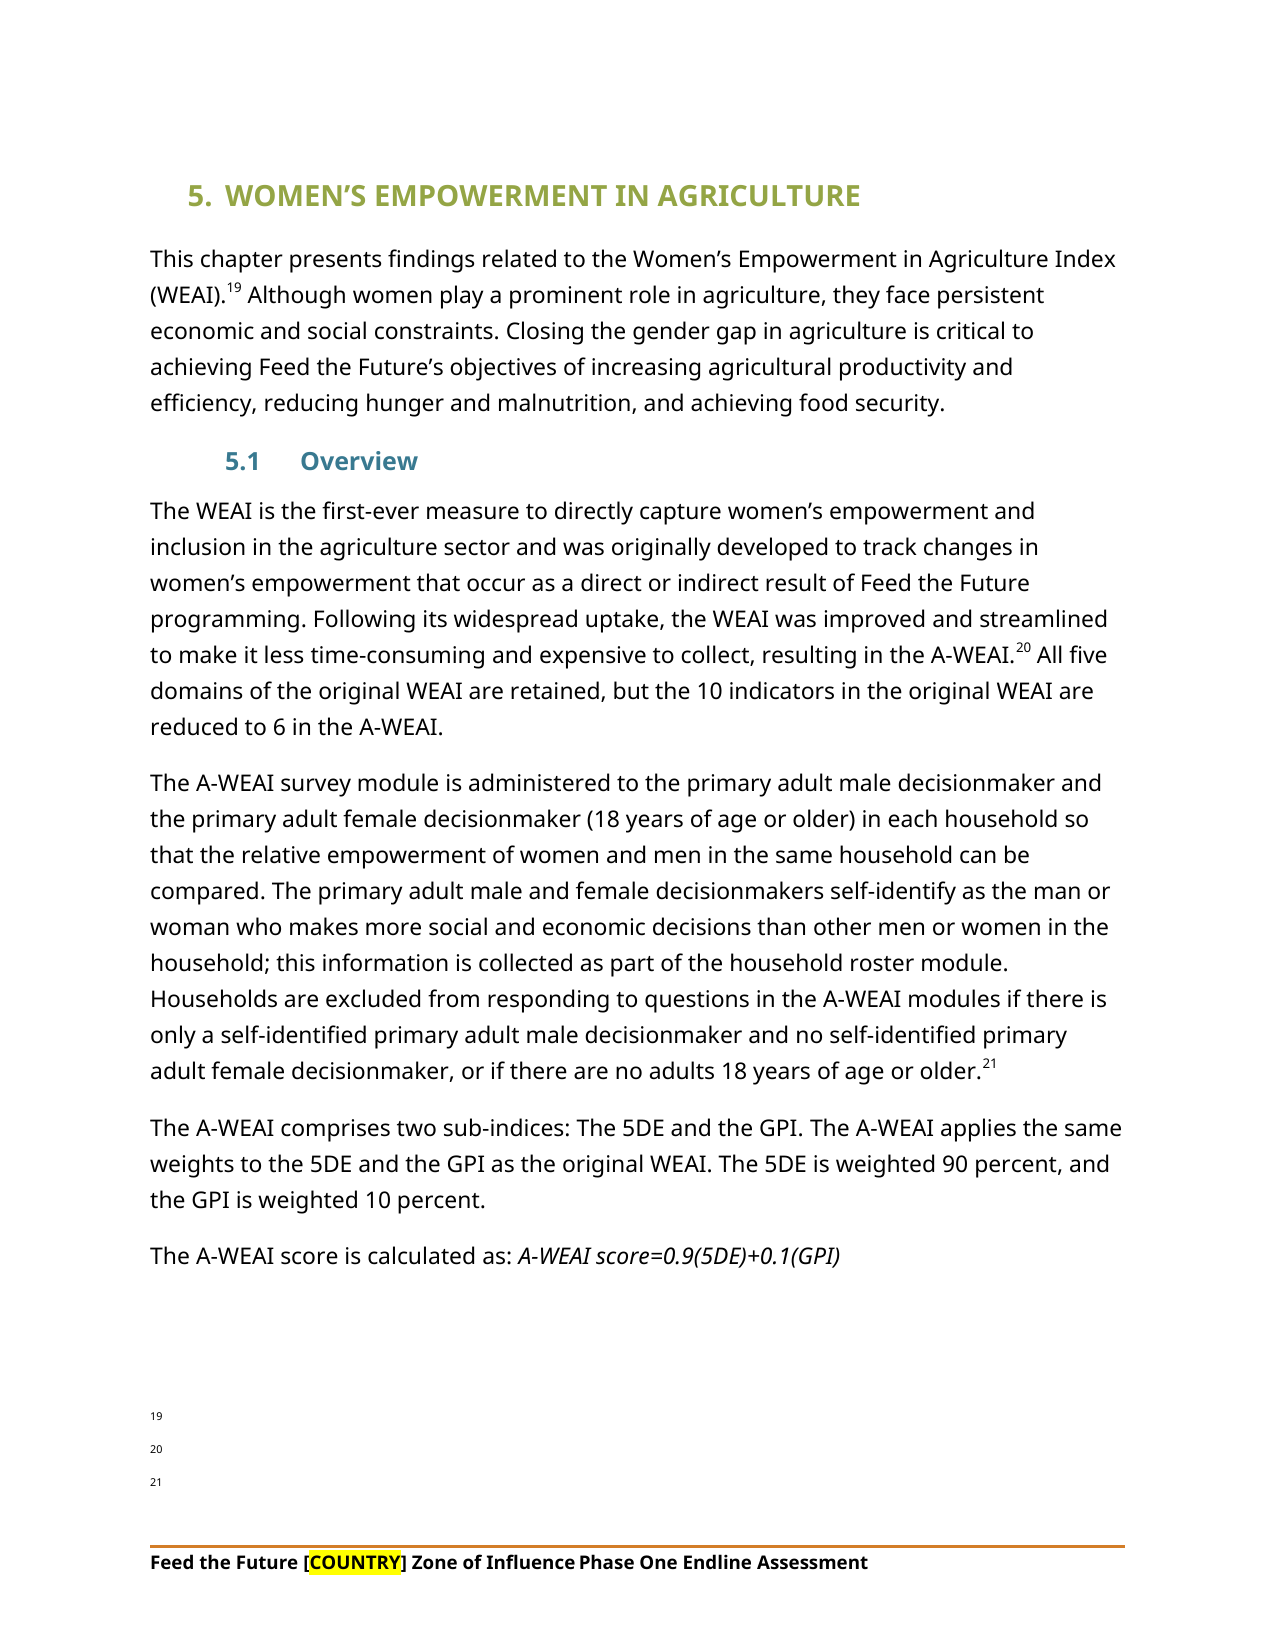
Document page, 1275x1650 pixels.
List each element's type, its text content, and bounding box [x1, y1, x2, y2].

subtitle 5.1 Overview [225, 443, 1125, 477]
text The A-WEAI comprises two sub-indices: The 5DE and the GPI. The A-WEAI applies the same weights to the 5DE and the GPI as the original WEAI. The 5DE is weighted 90 percent, and the GPI is weighted 10 percent. [150, 1112, 1125, 1215]
text The A-WEAI score is calculated as: A-WEAI score=0.9(5DE)+0.1(GPI) [150, 1240, 1125, 1272]
text The WEAI is the first-ever measure to directly capture women’s empowerment and inclusion in the agriculture sector and was originally developed to track changes in women’s empowerment that occur as a direct or indirect result of Feed the Future programming. Following its widespread uptake, the WEAI was improved and streamlined to make it less time-consuming and expensive to collect, resulting in the A-WEAI. All five domains of the original WEAI are retained, but the 10 indicators in the original WEAI are reduced to 6 in the A-WEAI. [150, 495, 1125, 742]
subtitle Women’s empowerment in agriculture [187, 175, 1125, 215]
text The A-WEAI survey module is administered to the primary adult male decisionmaker and the primary adult female decisionmaker (18 years of age or older) in each household so that the relative empowerment of women and men in the same household can be compared. The primary adult male and female decisionmakers self-identify as the man or woman who makes more social and economic decisions than other men or women in the household; this information is collected as part of the household roster module. Households are excluded from responding to questions in the A-WEAI modules if there is only a self-identified primary adult male decisionmaker and no self-identified primary adult female decisionmaker, or if there are no adults 18 years of age or older. [150, 767, 1125, 1086]
text This chapter presents findings related to the Women’s Empowerment in Agriculture Index (WEAI). Although women play a prominent role in agriculture, they face persistent economic and social constraints. Closing the gender gap in agriculture is critical to achieving Feed the Future’s objectives of increasing agricultural productivity and efficiency, reducing hunger and malnutrition, and achieving food security. [150, 243, 1125, 418]
